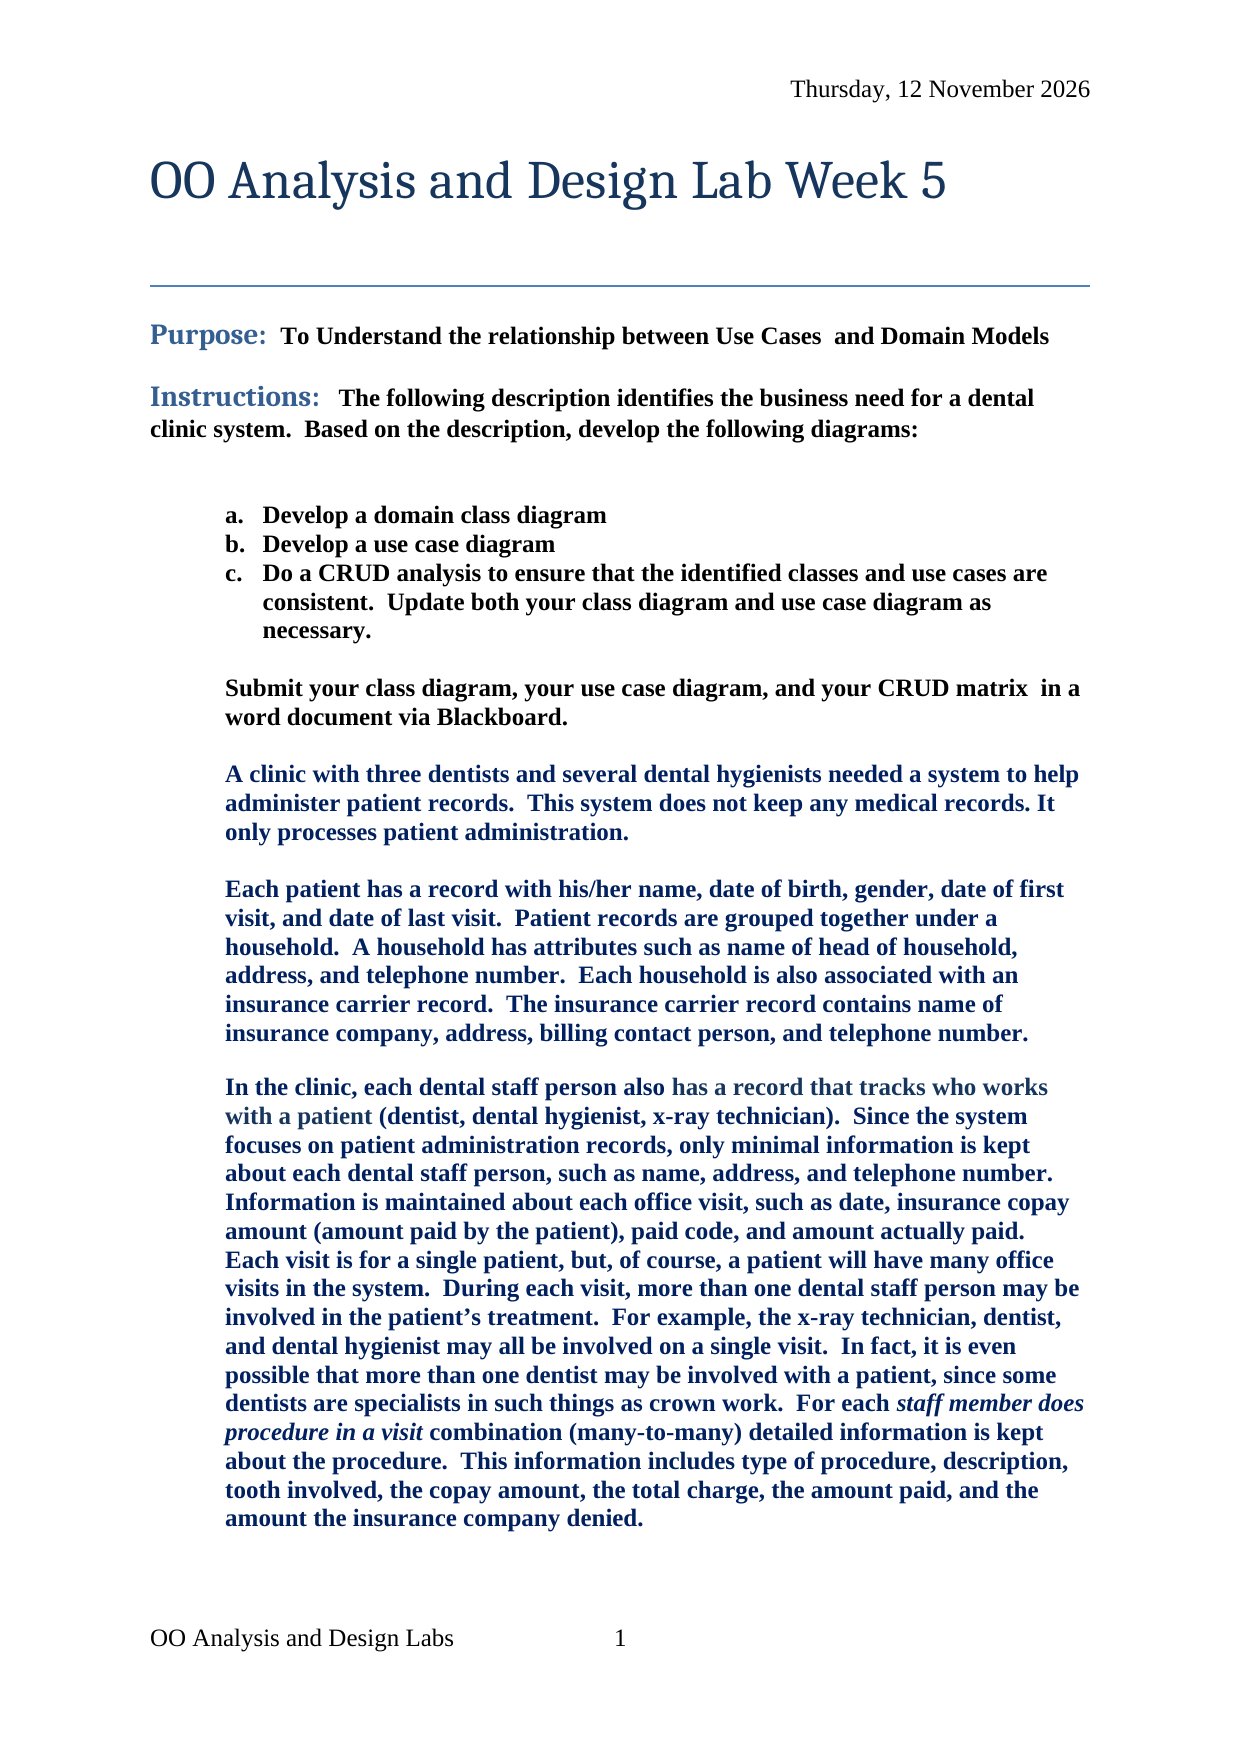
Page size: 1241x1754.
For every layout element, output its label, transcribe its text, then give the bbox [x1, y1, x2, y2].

text Purpose: To Understand the relationship between Use Cases and Domain Models [150, 318, 1090, 352]
text a. Develop a domain class diagram [150, 500, 1090, 529]
text In the clinic, each dental staff person also has a record that tracks who works with a patient (dentist, dental hygienist, x-ray technician). Since the system focuses on patient administration records, only minimal information is kept about each dental staff person, such as name, address, and telephone number. Information is maintained about each office visit, such as date, insurance copay amount (amount paid by the patient), paid code, and amount actually paid. Each visit is for a single patient, but, of course, a patient will have many office visits in the system. During each visit, more than one dental staff person may be involved in the patient’s treatment. For example, the x-ray technician, dentist, and dental hygienist may all be involved on a single visit. In fact, it is even possible that more than one dentist may be involved with a patient, since some dentists are specialists in such things as crown work. For each staff member does procedure in a visit combination (many-to-many) detailed information is kept about the procedure. This information includes type of procedure, description, tooth involved, the copay amount, the total charge, the amount paid, and the amount the insurance company denied. [150, 1072, 1090, 1532]
text c. Do a CRUD analysis to ensure that the identified classes and use cases are consistent. Update both your class diagram and use case diagram as necessary. [225, 558, 1090, 644]
text b. Develop a use case diagram [150, 529, 1090, 558]
text Instructions: The following description identifies the business need for a dental clinic system. Based on the description, develop the following diagrams: [150, 381, 1090, 443]
text Submit your class diagram, your use case diagram, and your CRUD matrix in a word document via Blackboard. [225, 673, 1090, 730]
text A clinic with three dentists and several dental hygienists needed a system to help administer patient records. This system does not keep any medical records. It only processes patient administration. [225, 759, 1090, 845]
text Each patient has a record with his/her name, date of birth, gender, date of first visit, and date of last visit. Patient records are grouped together under a household. A household has attributes such as name of head of household, address, and telephone number. Each household is also associated with an insurance carrier record. The insurance carrier record contains name of insurance company, address, billing contact person, and telephone number. [150, 874, 1090, 1047]
title OO Analysis and Design Lab Week 5 [150, 150, 1090, 212]
